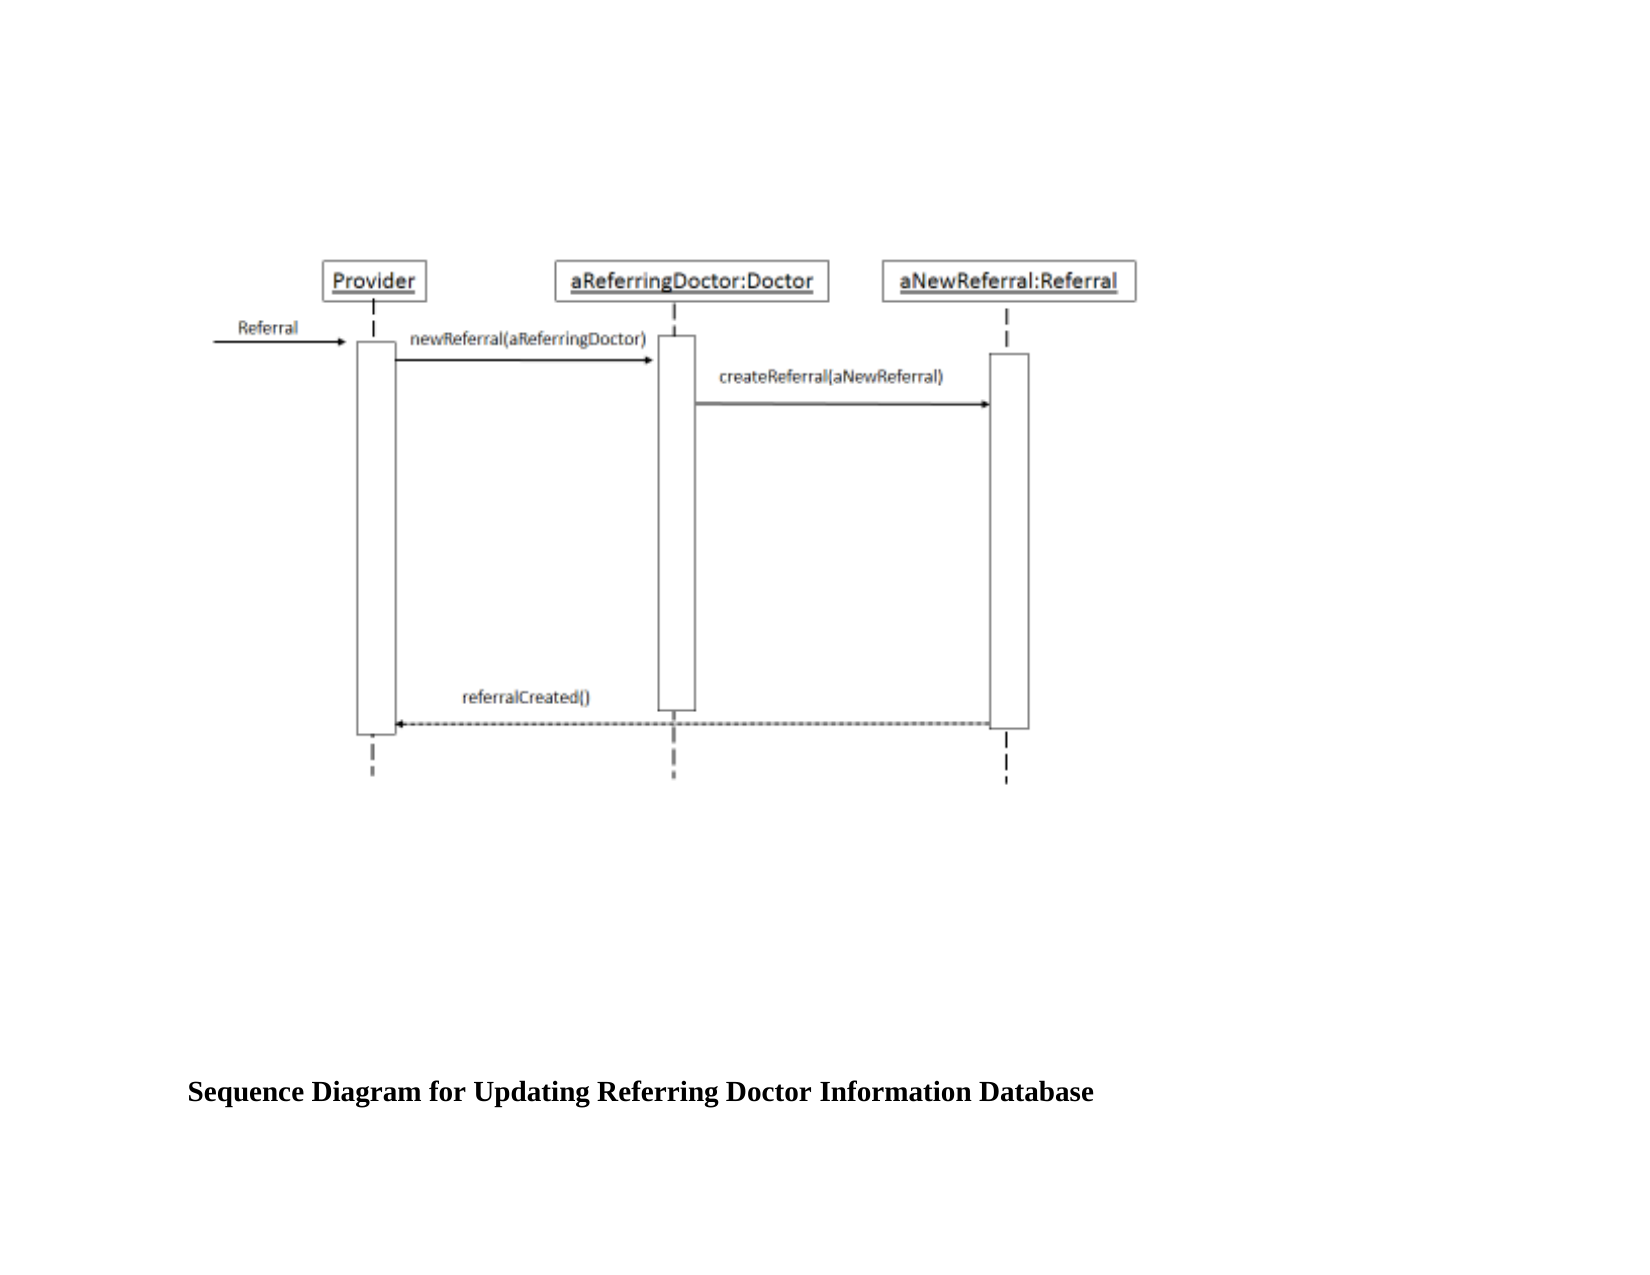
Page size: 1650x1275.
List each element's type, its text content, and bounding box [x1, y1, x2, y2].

text Sequence Diagram for Updating Referring Doctor Information Database [187, 1074, 1500, 1108]
picture [187, 150, 1481, 878]
